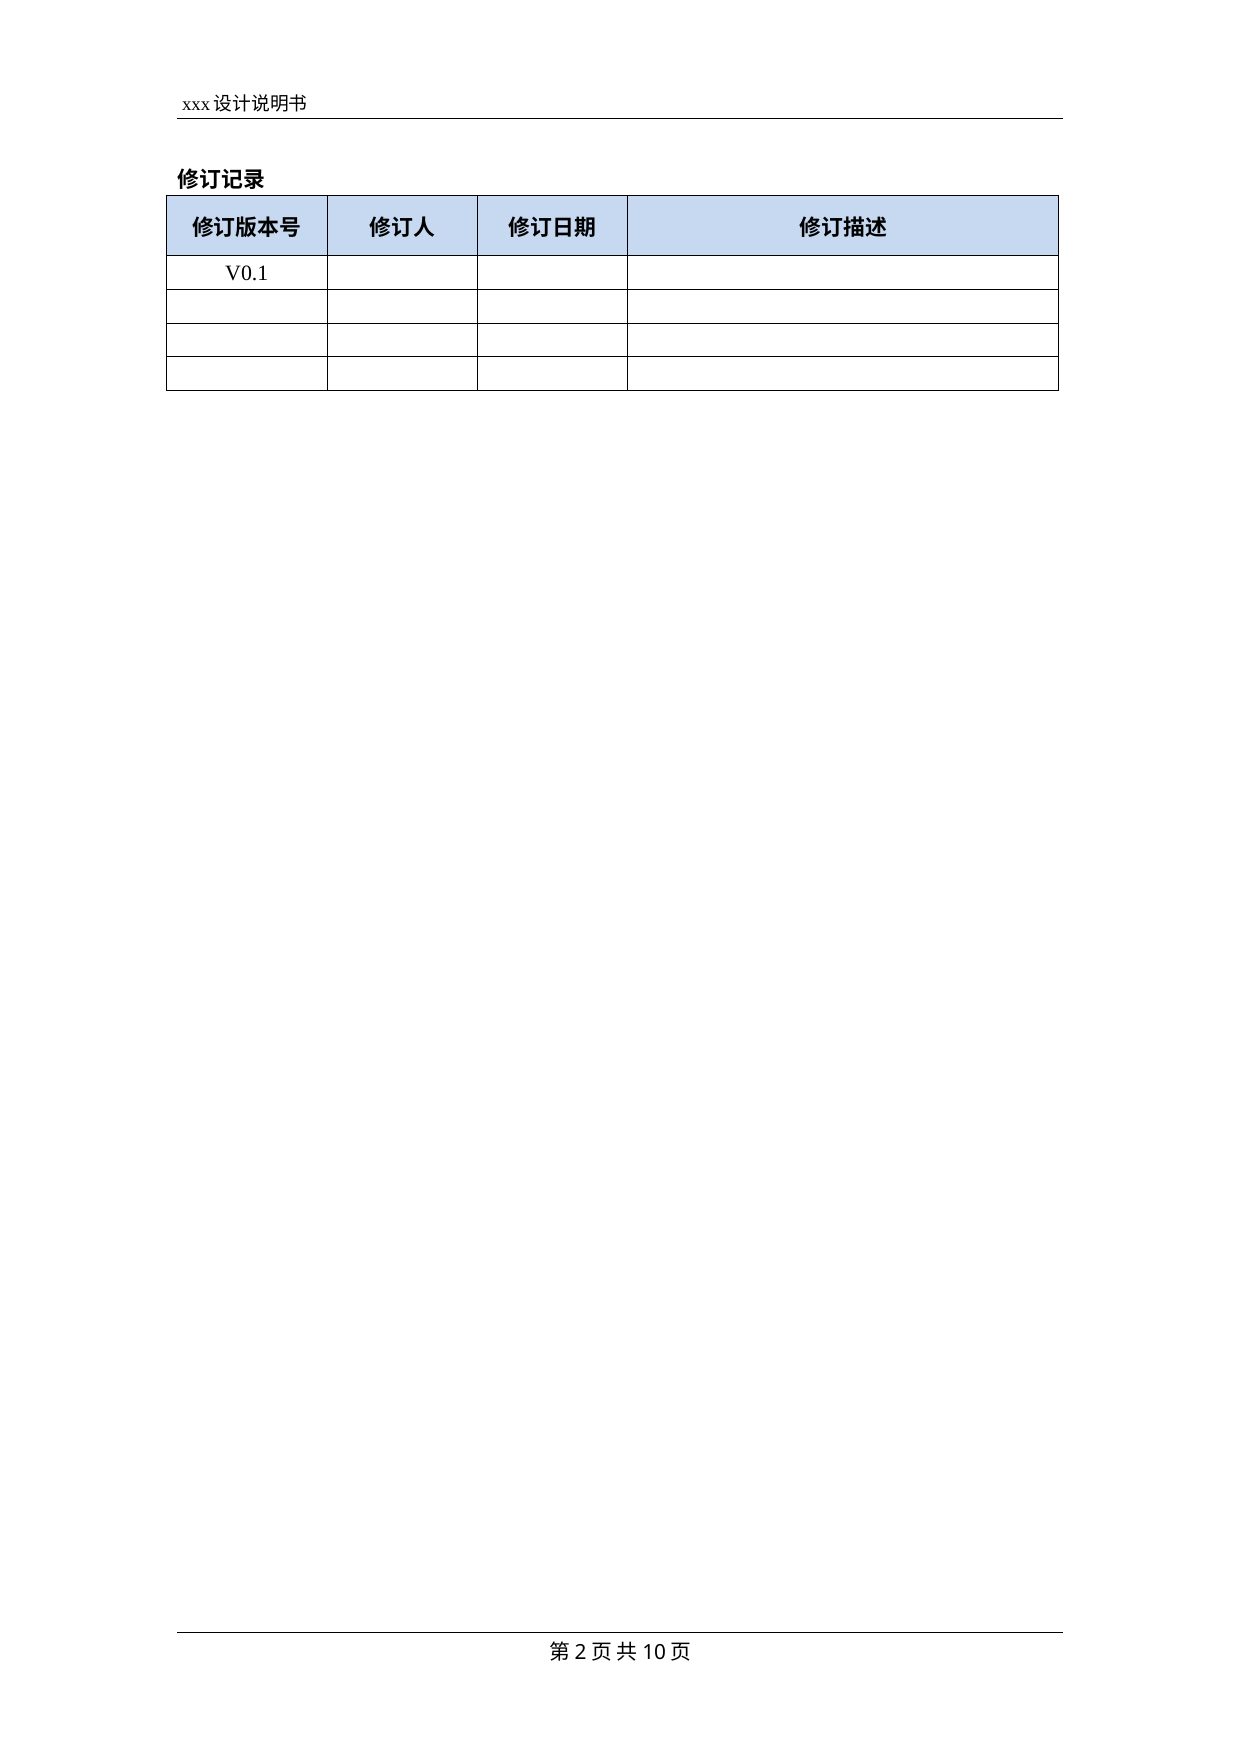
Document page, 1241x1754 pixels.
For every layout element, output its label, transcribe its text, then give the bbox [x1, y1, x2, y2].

table_cell [328, 357, 477, 389]
table_header 修订描述 [628, 196, 1058, 255]
table_cell [478, 290, 627, 322]
table_cell [628, 357, 1058, 389]
table_cell [167, 357, 327, 389]
table_cell [478, 357, 627, 389]
table_cell [167, 324, 327, 356]
table_cell [478, 324, 627, 356]
table_cell [478, 256, 627, 289]
table_header 修订日期 [478, 196, 627, 255]
text 修订记录 [177, 162, 1063, 194]
table_cell [628, 290, 1058, 322]
table_cell V0.1 [167, 256, 327, 289]
table_cell [328, 256, 477, 289]
table_cell [328, 290, 477, 322]
table_cell [628, 256, 1058, 289]
table_header 修订版本号 [167, 196, 327, 255]
table_header 修订人 [328, 196, 477, 255]
table_cell [167, 290, 327, 322]
table_cell [328, 324, 477, 356]
table_cell [628, 324, 1058, 356]
